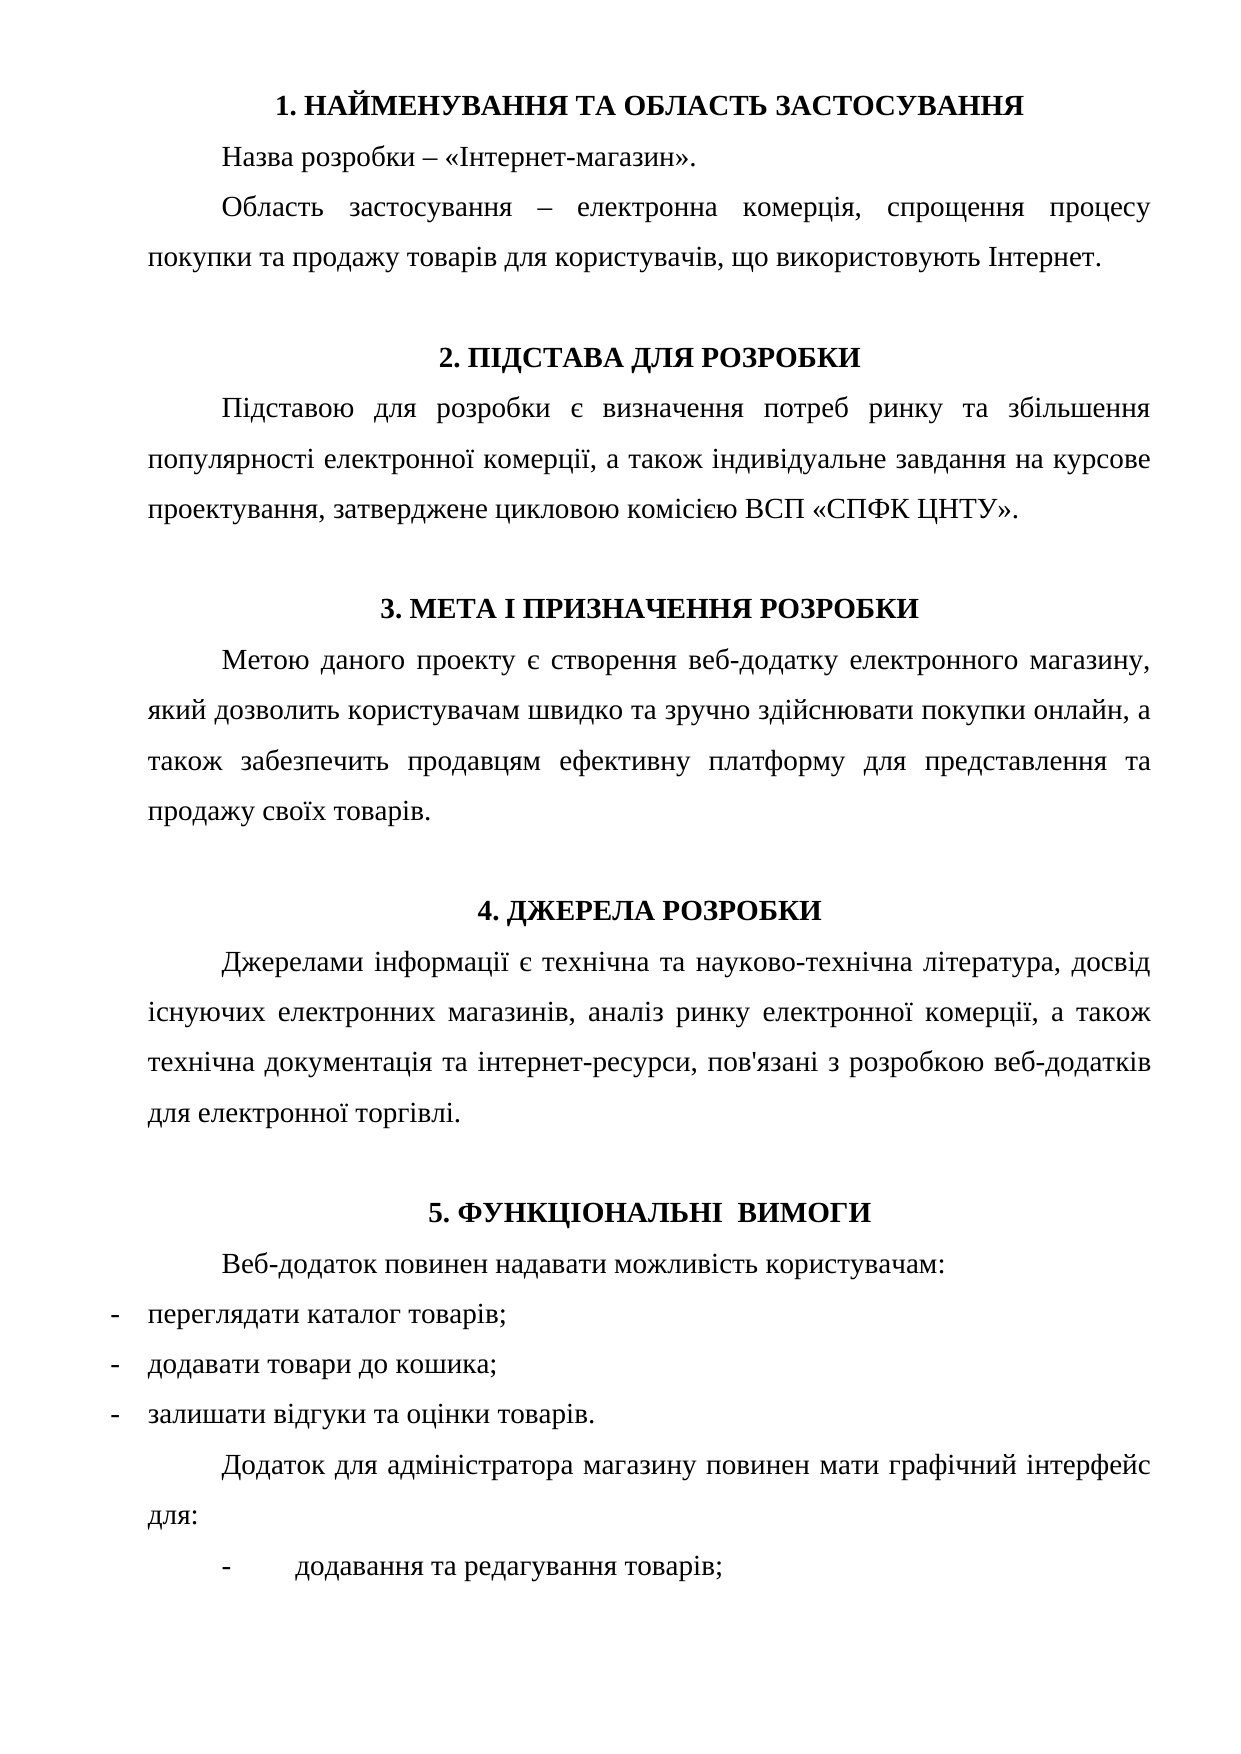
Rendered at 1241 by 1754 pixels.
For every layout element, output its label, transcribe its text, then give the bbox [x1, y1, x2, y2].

list додавання та редагування товарів; [148, 1548, 1152, 1581]
text 5. ФУНКЦІОНАЛЬНІ ВИМОГИ [148, 1195, 1152, 1229]
text Веб-додаток повинен надавати можливість користувачам: [148, 1246, 1152, 1279]
list переглядати каталог товарів; [110, 1296, 1152, 1329]
text Область застосування – електронна комерція, спрощення процесу покупки та продажу товарів для користувачів, що використовують Інтернет. [148, 189, 1152, 273]
text 1. НАЙМЕНУВАННЯ ТА ОБЛАСТЬ ЗАСТОСУВАННЯ [148, 88, 1152, 122]
text Назва розробки – «Інтернет-магазин». [148, 139, 1152, 172]
text 3. МЕТА І ПРИЗНАЧЕННЯ РОЗРОБКИ [148, 592, 1152, 625]
list додавати товари до кошика; [110, 1346, 1152, 1380]
list залишати відгуки та оцінки товарів. [110, 1397, 1152, 1430]
text Метою даного проекту є створення веб-додатку електронного магазину, який дозволить користувачам швидко та зручно здійснювати покупки онлайн, а також забезпечить продавцям ефективну платформу для представлення та продажу своїх товарів. [148, 642, 1152, 826]
text 2. ПІДСТАВА ДЛЯ РОЗРОБКИ [148, 340, 1152, 374]
text 4. ДЖЕРЕЛА РОЗРОБКИ [148, 893, 1152, 927]
text Джерелами інформації є технічна та науково-технічна література, досвід існуючих електронних магазинів, аналіз ринку електронної комерції, а також технічна документація та інтернет-ресурси, пов'язані з розробкою веб-додатків для електронної торгівлі. [148, 944, 1152, 1128]
text Додаток для адміністратора магазину повинен мати графічний інтерфейс для: [148, 1447, 1152, 1531]
text Підставою для розробки є визначення потреб ринку та збільшення популярності електронної комерції, а також індивідуальне завдання на курсове проектування, затверджене цикловою комісією ВСП «СПФК ЦНТУ». [148, 390, 1152, 524]
